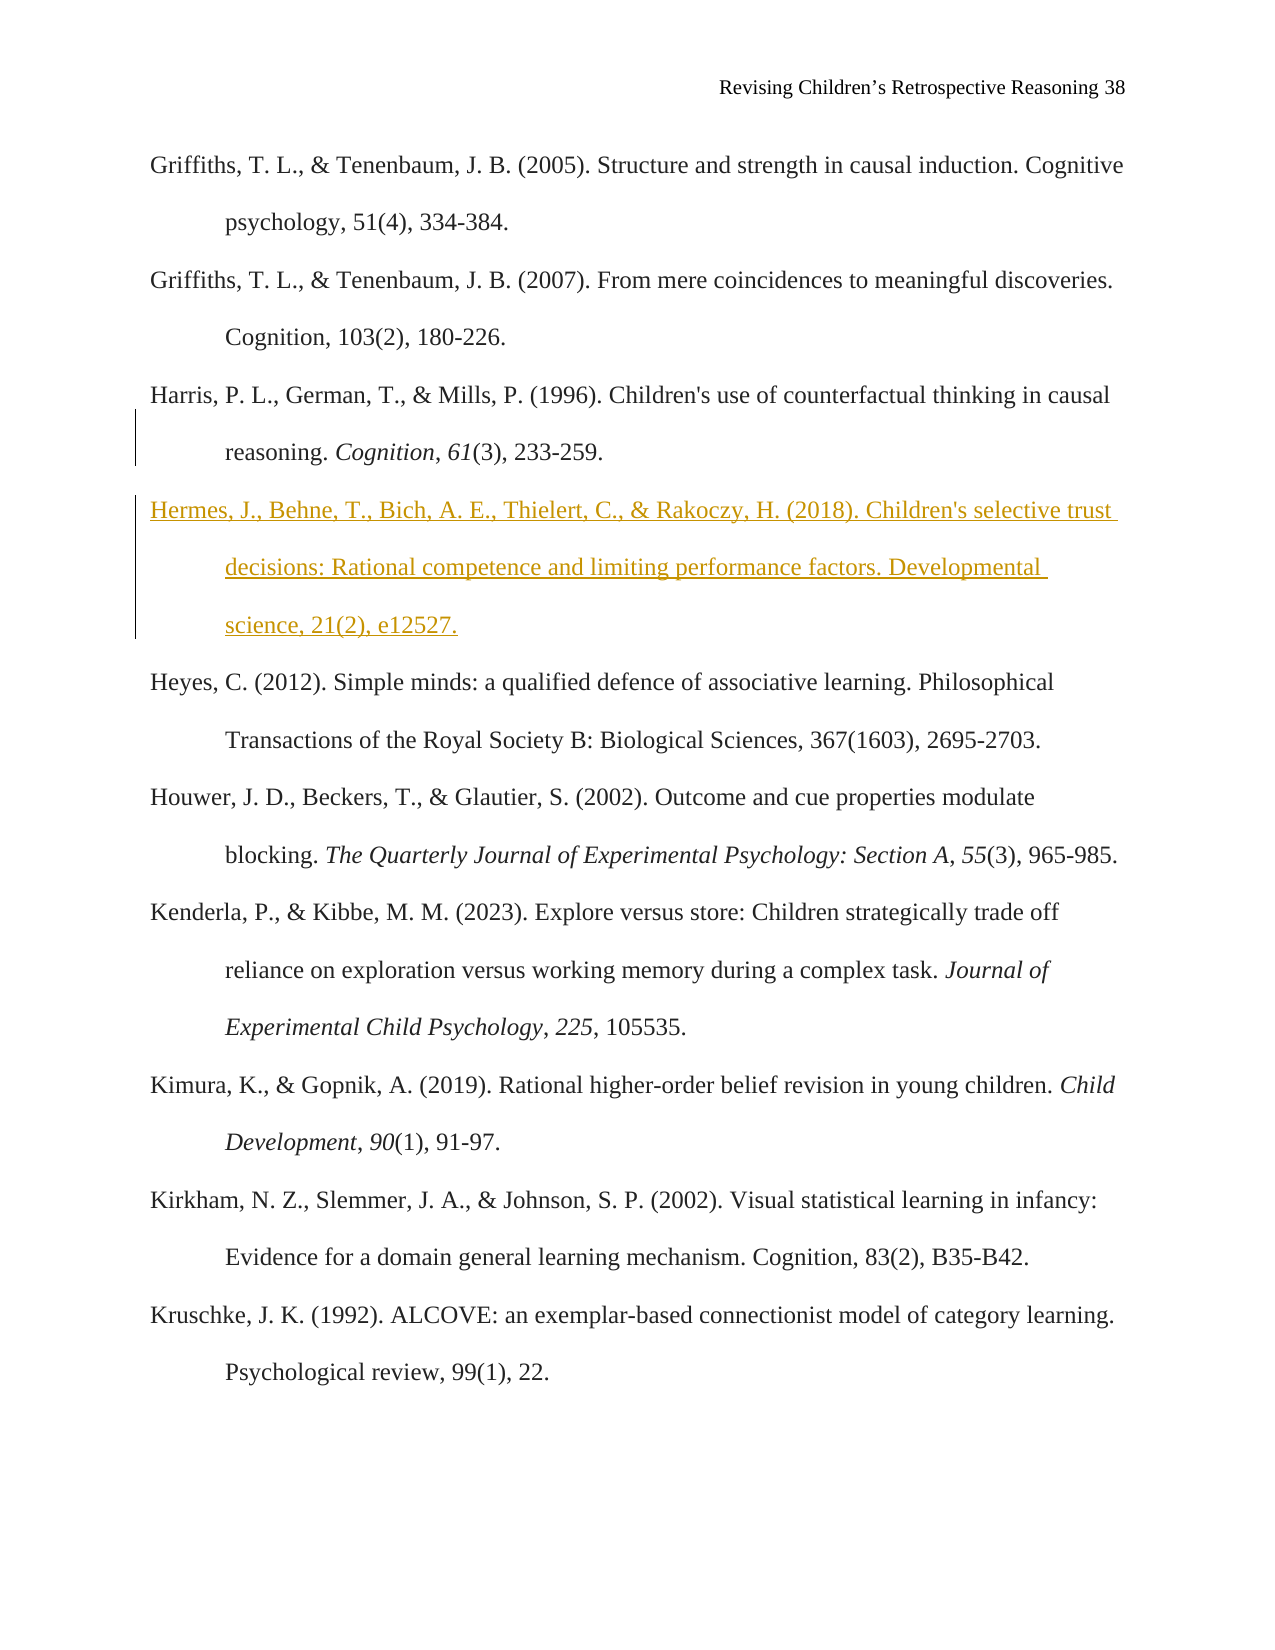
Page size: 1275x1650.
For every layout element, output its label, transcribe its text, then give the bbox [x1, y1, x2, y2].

text Kimura, K., & Gopnik, A. (2019). Rational higher‐order belief revision in young children. Child Development, 90(1), 91-97. [150, 1070, 1125, 1156]
text Harris, P. L., German, T., & Mills, P. (1996). Children's use of counterfactual thinking in causal reasoning. Cognition, 61(3), 233-259. [150, 380, 1125, 466]
text Griffiths, T. L., & Tenenbaum, J. B. (2005). Structure and strength in causal induction. Cognitive psychology, 51(4), 334-384. [150, 150, 1125, 236]
text Kruschke, J. K. (1992). ALCOVE: an exemplar-based connectionist model of category learning. Psychological review, 99(1), 22. [150, 1300, 1125, 1386]
text Griffiths, T. L., & Tenenbaum, J. B. (2007). From mere coincidences to meaningful discoveries. Cognition, 103(2), 180-226. [150, 265, 1125, 351]
text Kenderla, P., & Kibbe, M. M. (2023). Explore versus store: Children strategically trade off reliance on exploration versus working memory during a complex task. Journal of Experimental Child Psychology, 225, 105535. [150, 897, 1125, 1041]
text Heyes, C. (2012). Simple minds: a qualified defence of associative learning. Philosophical Transactions of the Royal Society B: Biological Sciences, 367(1603), 2695-2703. [150, 667, 1125, 754]
text Houwer, J. D., Beckers, T., & Glautier, S. (2002). Outcome and cue properties modulate blocking. The Quarterly Journal of Experimental Psychology: Section A, 55(3), 965-985. [150, 782, 1125, 869]
text Kirkham, N. Z., Slemmer, J. A., & Johnson, S. P. (2002). Visual statistical learning in infancy: Evidence for a domain general learning mechanism. Cognition, 83(2), B35-B42. [150, 1185, 1125, 1271]
